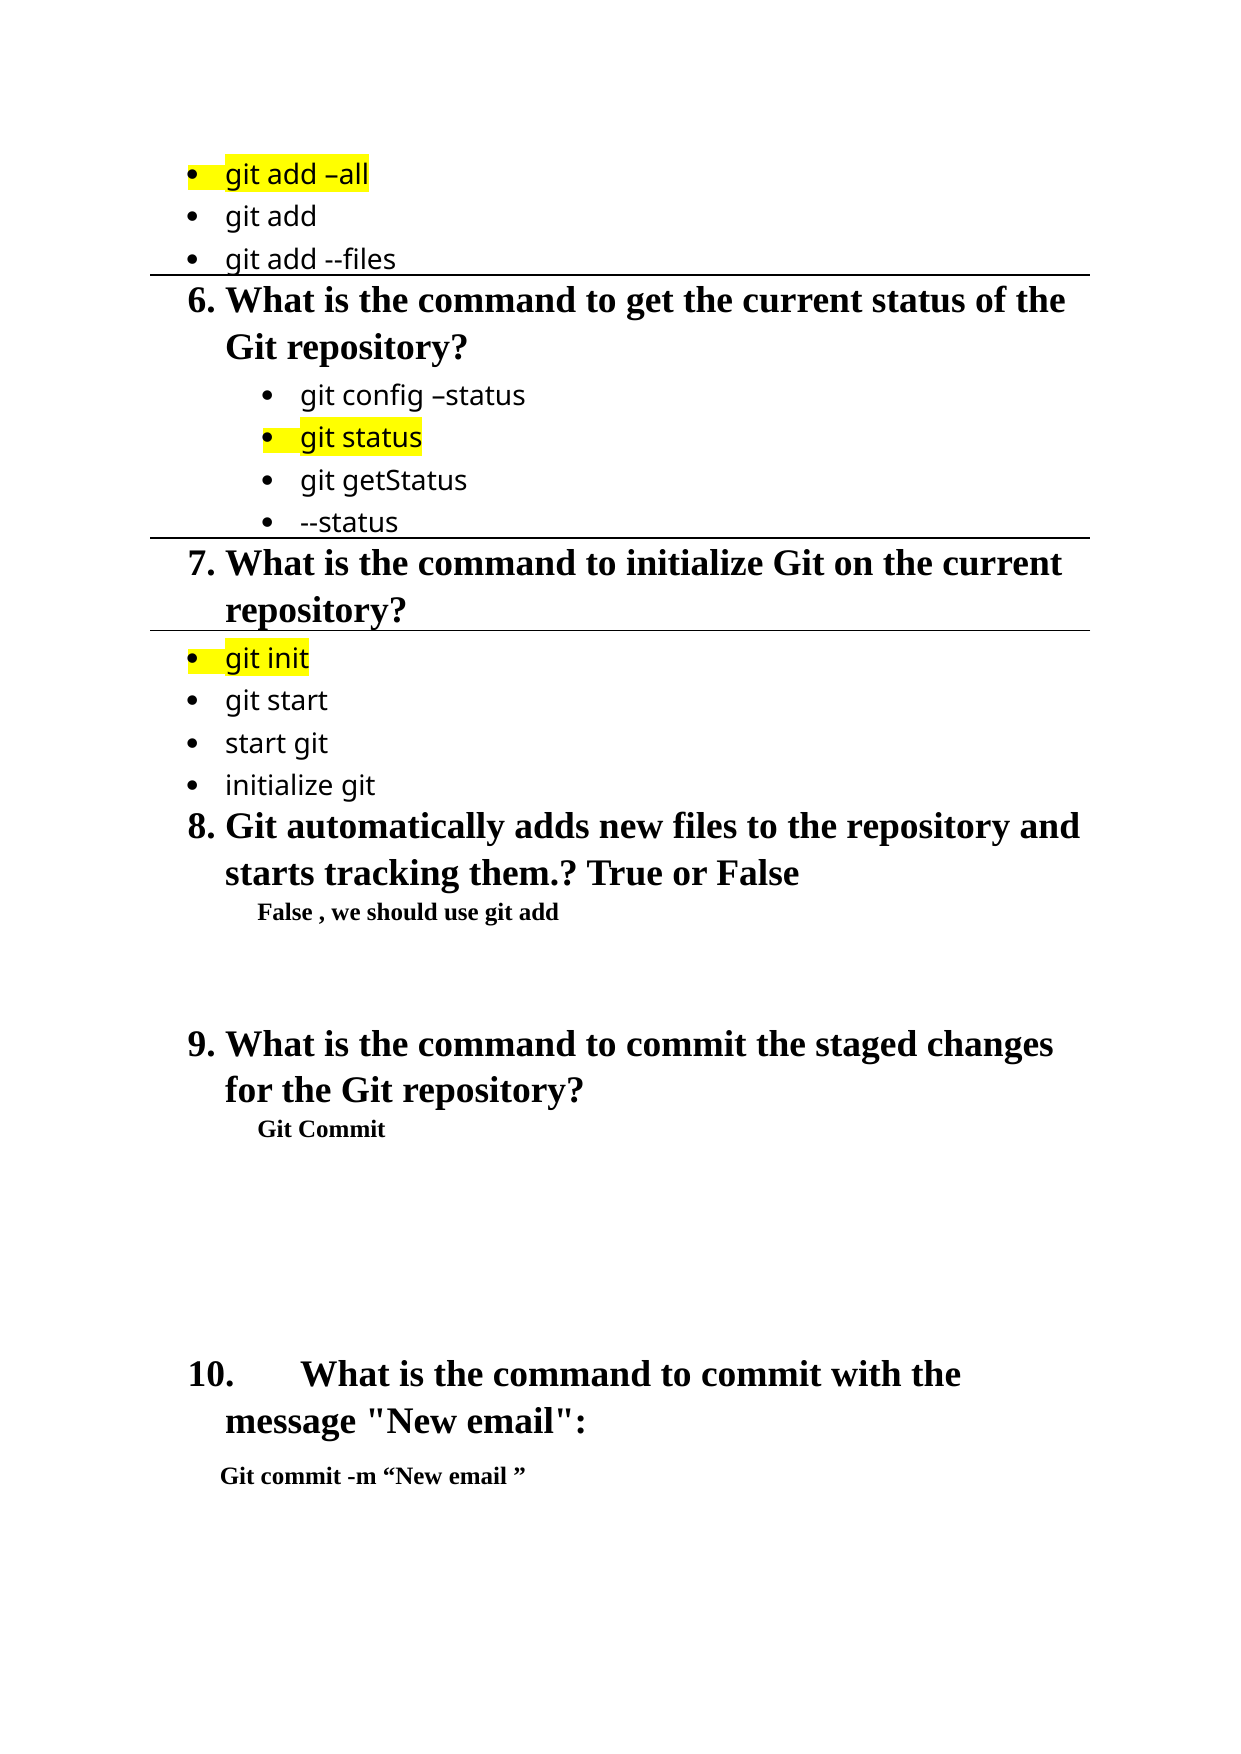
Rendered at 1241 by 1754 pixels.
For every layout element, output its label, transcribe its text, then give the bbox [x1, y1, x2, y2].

list  Git Commit [225, 1114, 1090, 1143]
list What is the command to commit with the message "New email": [187, 1352, 1090, 1441]
list git add [187, 192, 1090, 235]
list  False , we should use git add [225, 897, 1090, 926]
list Git automatically adds new files to the repository and starts tracking them.? True or False [187, 804, 1090, 893]
list git init [187, 634, 1090, 676]
list initialize gitBottom of Form [187, 761, 1090, 804]
list git start [187, 676, 1090, 719]
list start git [187, 719, 1090, 761]
list git getStatus [262, 456, 1090, 498]
text  Git commit -m “New email ” [187, 1461, 1090, 1490]
list --status [262, 498, 1090, 537]
list git config –status [262, 371, 1090, 413]
list git add --files [187, 235, 1090, 274]
list git add –all [187, 150, 1090, 192]
list What is the command to initialize Git on the current repository? [187, 541, 1090, 630]
list What is the command to get the current status of the Git repository?Top of Form [187, 277, 1090, 367]
list What is the command to commit the staged changes for the Git repository? [187, 1021, 1090, 1111]
list git status [262, 413, 1090, 456]
